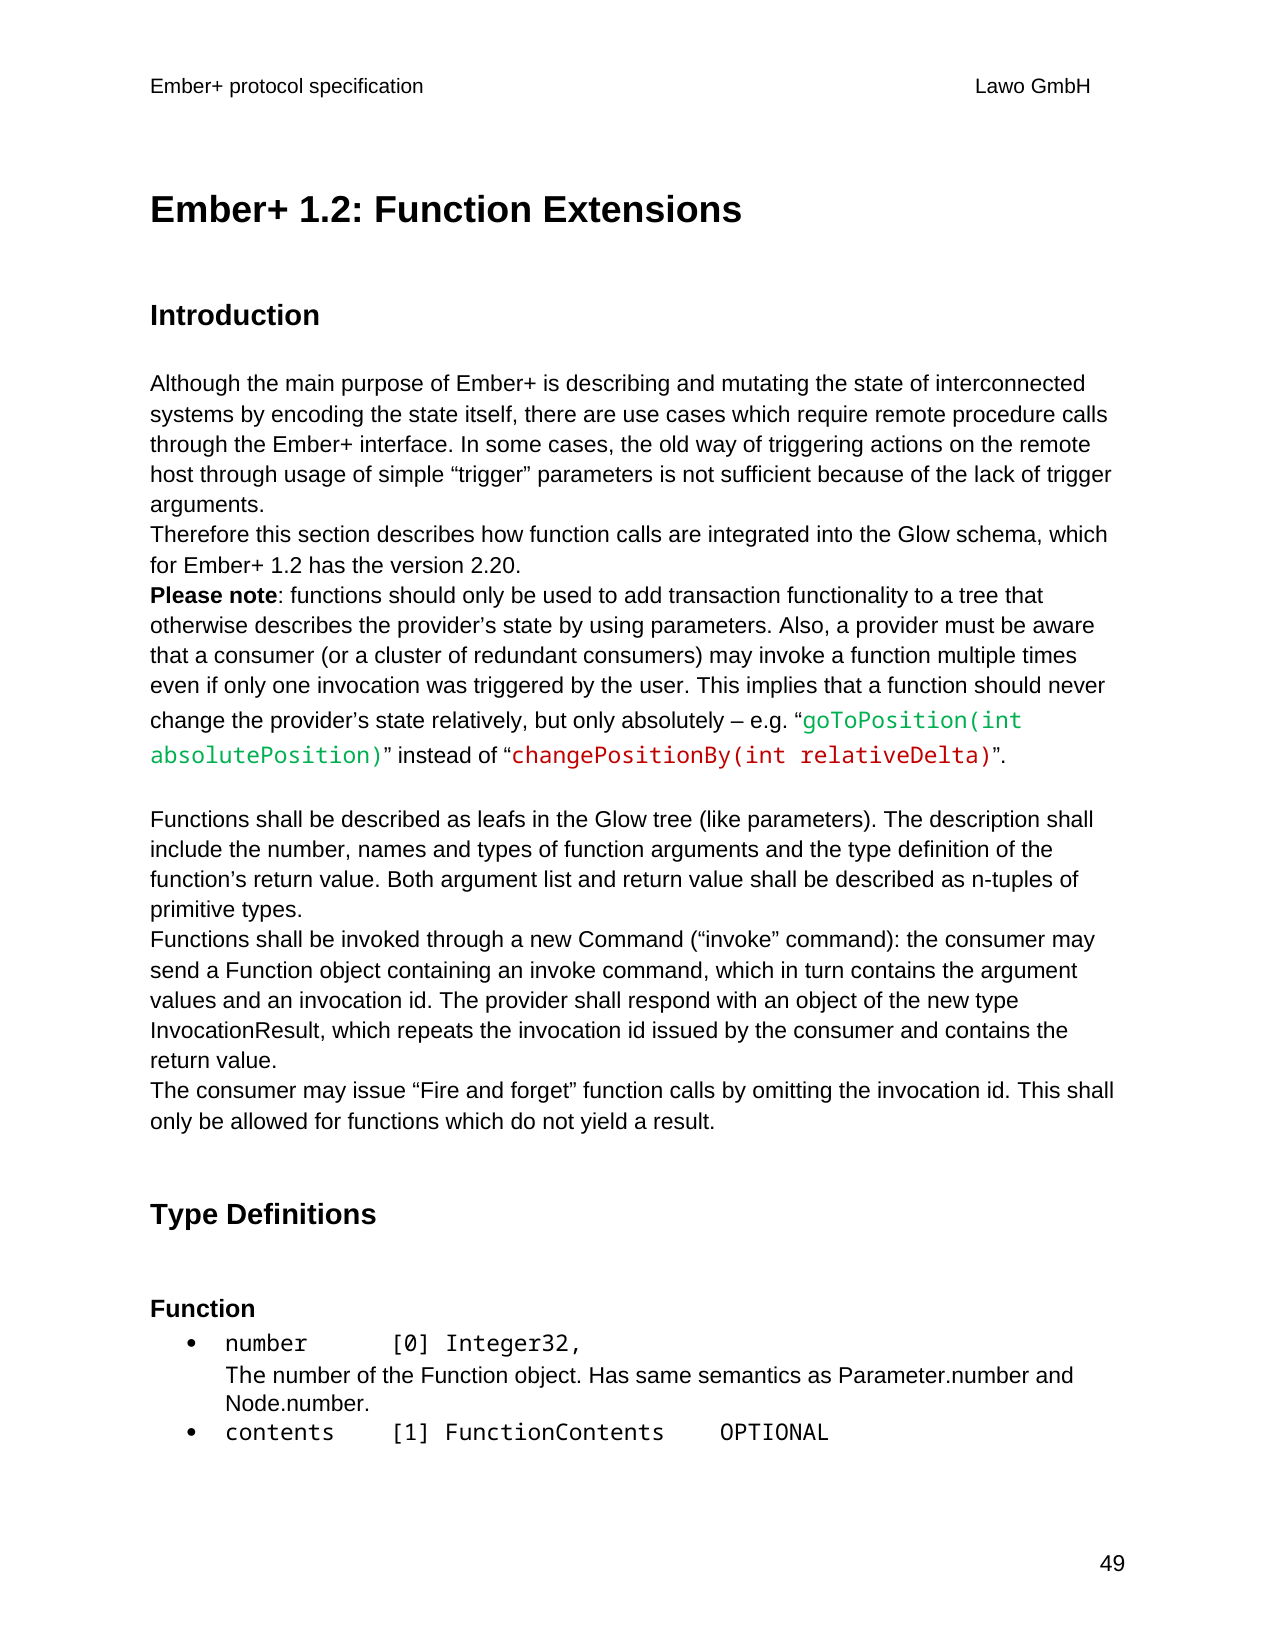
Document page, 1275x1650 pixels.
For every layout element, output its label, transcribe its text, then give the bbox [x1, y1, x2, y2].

text Functions shall be invoked through a new Command (“invoke” command): the consumer may send a Function object containing an invoke command, which in turn contains the argument values and an invocation id. The provider shall respond with an object of the new type InvocationResult, which repeats the invocation id issued by the consumer and contains the return value. [150, 926, 1125, 1074]
text Please note: functions should only be used to add transaction functionality to a tree that otherwise describes the provider’s state by using parameters. Also, a provider must be aware that a consumer (or a cluster of redundant consumers) may invoke a function multiple times even if only one invocation was triggered by the user. This implies that a function should never change the provider’s state relatively, but only absolutely – e.g. “goToPosition(int absolutePosition)” instead of “changePositionBy(int relativeDelta)”. [150, 582, 1125, 771]
text The consumer may issue “Fire and forget” function calls by omitting the invocation id. This shall only be allowed for functions which do not yield a result. [150, 1077, 1125, 1134]
list The number of the Function object. Has same semantics as Parameter.number and Node.number. [225, 1358, 1125, 1416]
subtitle Introduction [150, 298, 1125, 332]
subtitle Function [150, 1294, 1125, 1323]
subtitle Type Definitions [150, 1197, 1125, 1231]
text Therefore this section describes how function calls are integrated into the Glow schema, which for Ember+ 1.2 has the version 2.20. [150, 521, 1125, 578]
list contents [1] FunctionContents OPTIONAL [187, 1416, 1125, 1447]
text Functions shall be described as leafs in the Glow tree (like parameters). The description shall include the number, names and types of function arguments and the type definition of the function’s return value. Both argument list and return value shall be described as n-tuples of primitive types. [150, 806, 1125, 923]
text Although the main purpose of Ember+ is describing and mutating the state of interconnected systems by encoding the state itself, there are use cases which require remote procedure calls through the Ember+ interface. In some cases, the old way of triggering actions on the remote host through usage of simple “trigger” parameters is not sufficient because of the lack of trigger arguments. [150, 370, 1125, 518]
subtitle Ember+ 1.2: Function Extensions [150, 187, 1125, 231]
list number [0] Integer32, [187, 1327, 1125, 1358]
